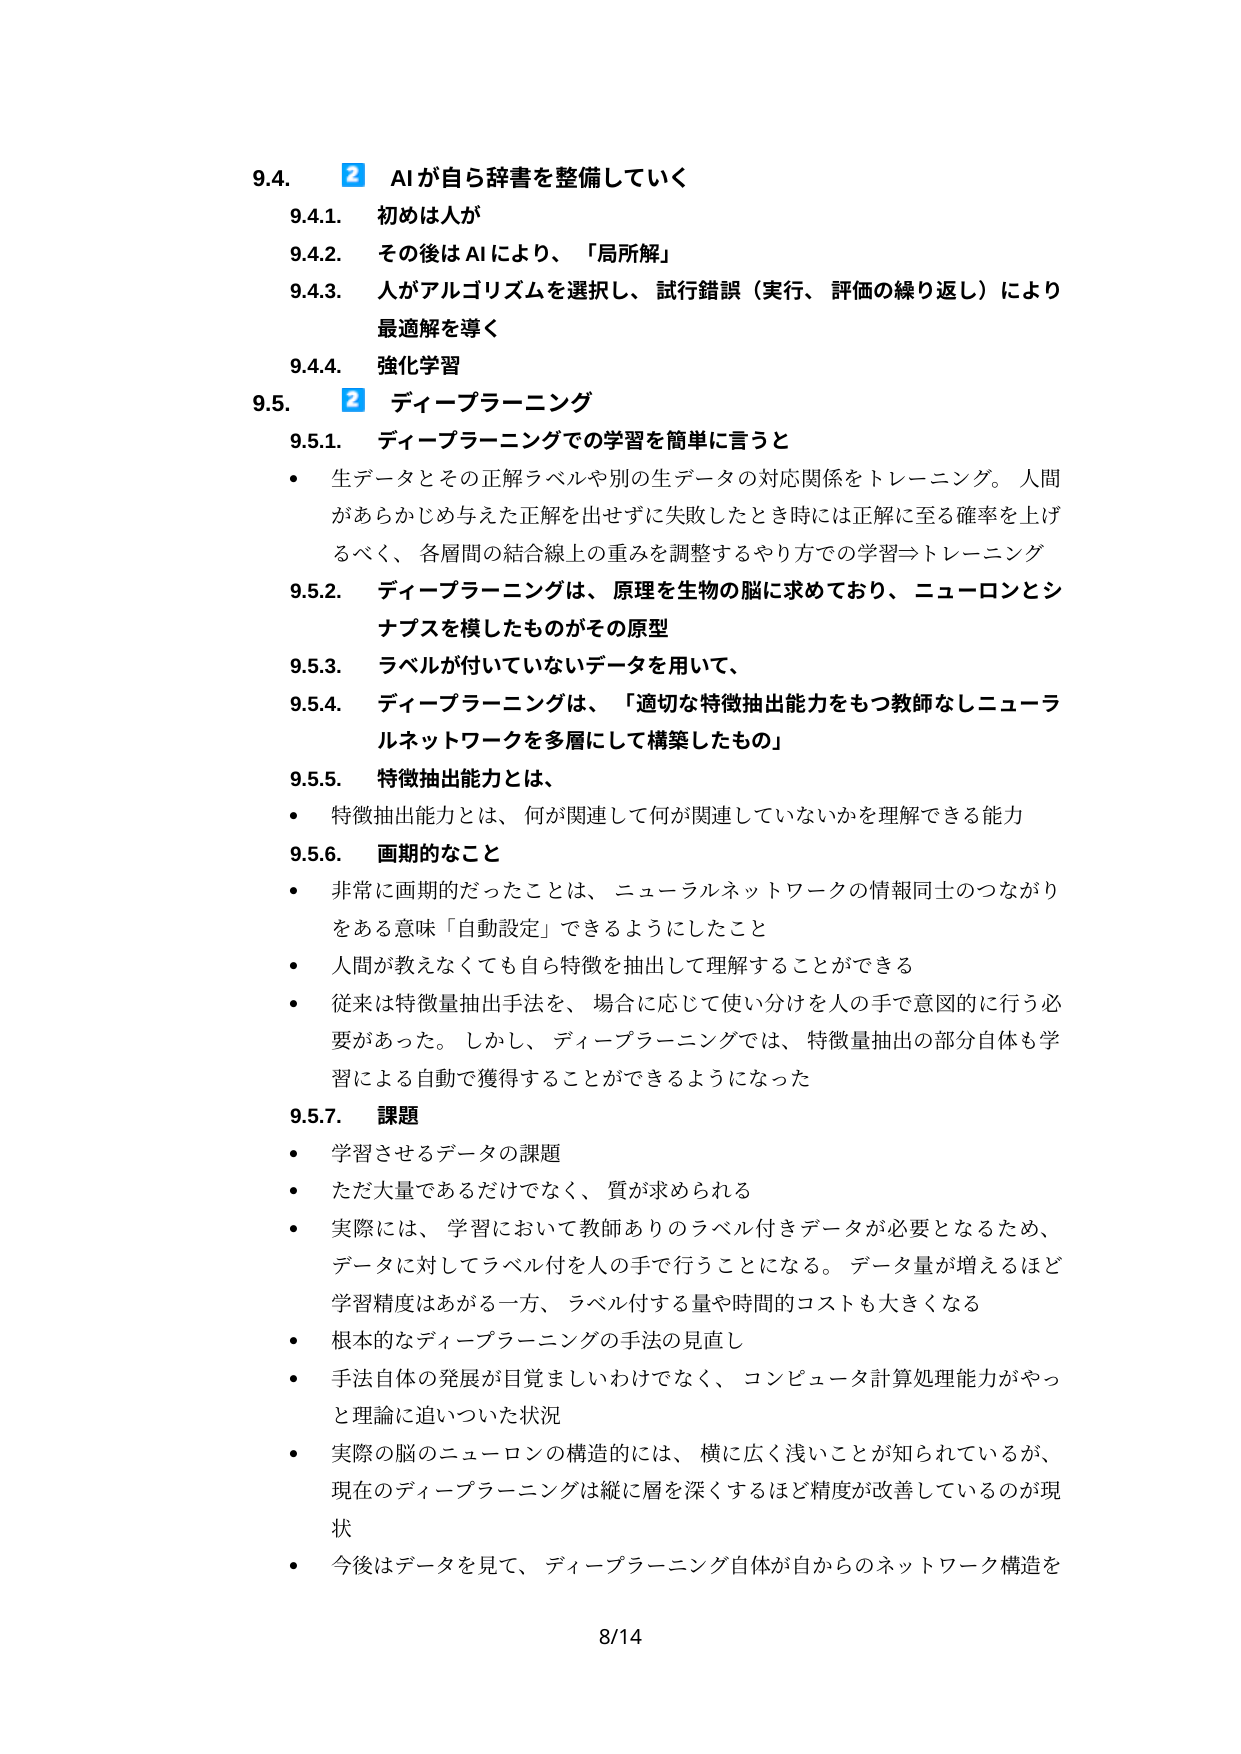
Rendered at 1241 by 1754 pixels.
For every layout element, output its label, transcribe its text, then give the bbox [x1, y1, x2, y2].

list 特徴抽出能力とは、 何が関連して何が関連していないかを理解できる能力 [290, 796, 1063, 833]
list 根本的なディープラーニングの手法の見直し [290, 1321, 1063, 1358]
subtitle 画期的なこと [290, 833, 1063, 871]
subtitle ディープラーニングでの学習を簡単に言うと [290, 421, 1063, 458]
list 実際の脳のニューロンの構造的には、 横に広く浅いことが知られているが、 現在のディープラーニングは縦に層を深くするほど精度が改善しているのが現状 [290, 1433, 1063, 1546]
list 生データとその正解ラベルや別の生データの対応関係をトレーニング。 人間があらかじめ与えた正解を出せずに失敗したとき時には正解に至る確率を上げるべく、 各層間の結合線上の重みを調整するやり方での学習⇒トレーニング [290, 458, 1063, 571]
subtitle 初めは人が [290, 196, 1063, 233]
subtitle 課題 [290, 1096, 1063, 1133]
list 従来は特徴量抽出手法を、 場合に応じて使い分けを人の手で意図的に行う必要があった。 しかし、 ディープラーニングでは、 特徴量抽出の部分自体も学習による自動で獲得することができるようになった [290, 983, 1063, 1096]
subtitle ディープラーニングは、 原理を生物の脳に求めており、 ニューロンとシナプスを模したものがその原型 [290, 571, 1063, 646]
subtitle 強化学習 [290, 346, 1063, 383]
subtitle ディープラーニング [252, 383, 1058, 421]
subtitle ディープラーニングは、 「適切な特徴抽出能力をもつ教師なしニューラルネットワークを多層にして構築したもの」 [290, 683, 1063, 758]
list 人間が教えなくても自ら特徴を抽出して理解することができる [290, 946, 1063, 983]
subtitle 人がアルゴリズムを選択し、 試行錯誤（実行、 評価の繰り返し）により最適解を導く [290, 271, 1063, 346]
picture [341, 388, 365, 412]
list 手法自体の発展が目覚ましいわけでなく、 コンピュータ計算処理能力がやっと理論に追いついた状況 [290, 1358, 1063, 1433]
subtitle AIが自ら辞書を整備していく [252, 158, 1058, 196]
list ただ大量であるだけでなく、 質が求められる [290, 1171, 1063, 1208]
list 学習させるデータの課題 [290, 1133, 1063, 1171]
list 実際には、 学習において教師ありのラベル付きデータが必要となるため、 データに対してラベル付を人の手で行うことになる。 データ量が増えるほど学習精度はあがる一方、 ラベル付する量や時間的コストも大きくなる [290, 1208, 1063, 1321]
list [290, 1546, 1063, 1583]
subtitle その後はAIにより、 「局所解」 [290, 233, 1063, 271]
subtitle ラベルが付いていないデータを用いて、 [290, 646, 1063, 683]
picture [341, 163, 365, 187]
list 非常に画期的だったことは、 ニューラルネットワークの情報同士のつながりをある意味「自動設定」できるようにしたこと [290, 871, 1063, 946]
subtitle 特徴抽出能力とは、 [290, 758, 1063, 796]
